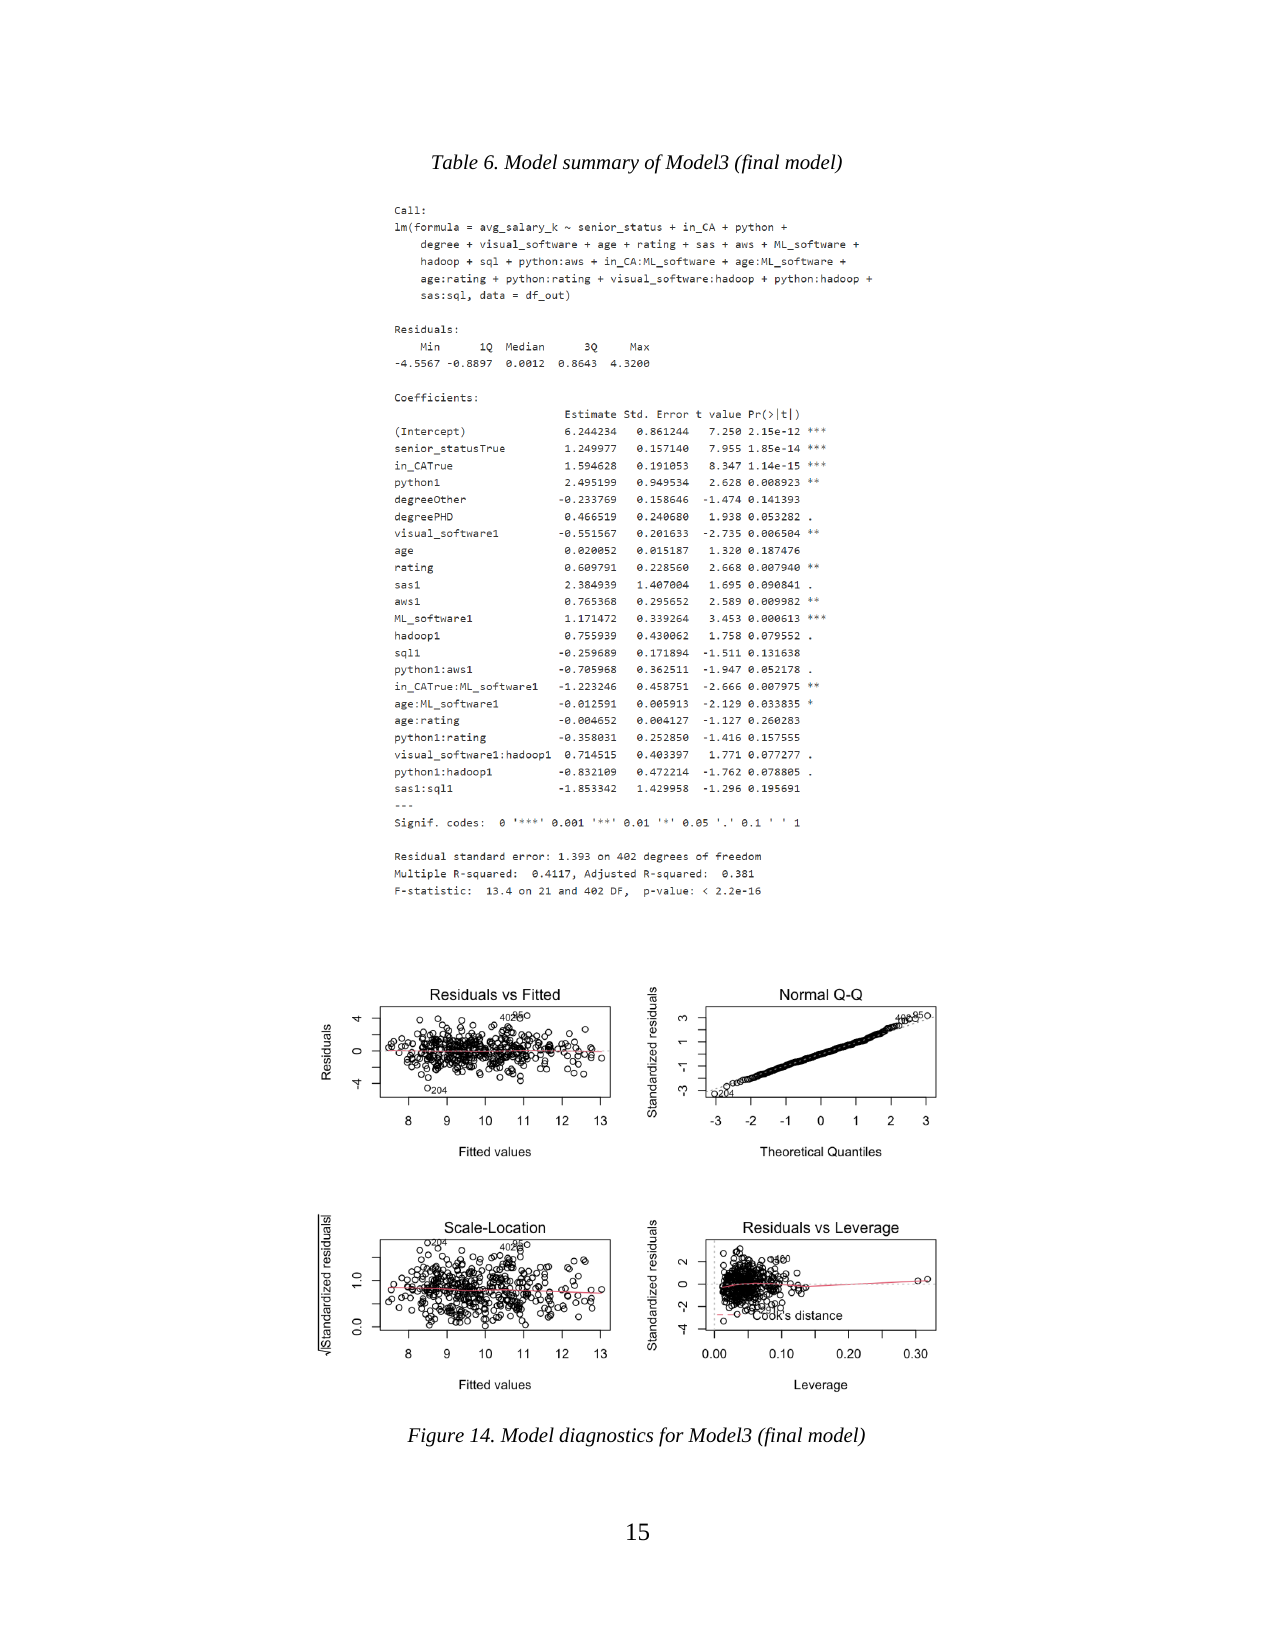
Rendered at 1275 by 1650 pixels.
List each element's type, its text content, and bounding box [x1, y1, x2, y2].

picture [305, 965, 971, 1404]
picture [393, 195, 882, 902]
